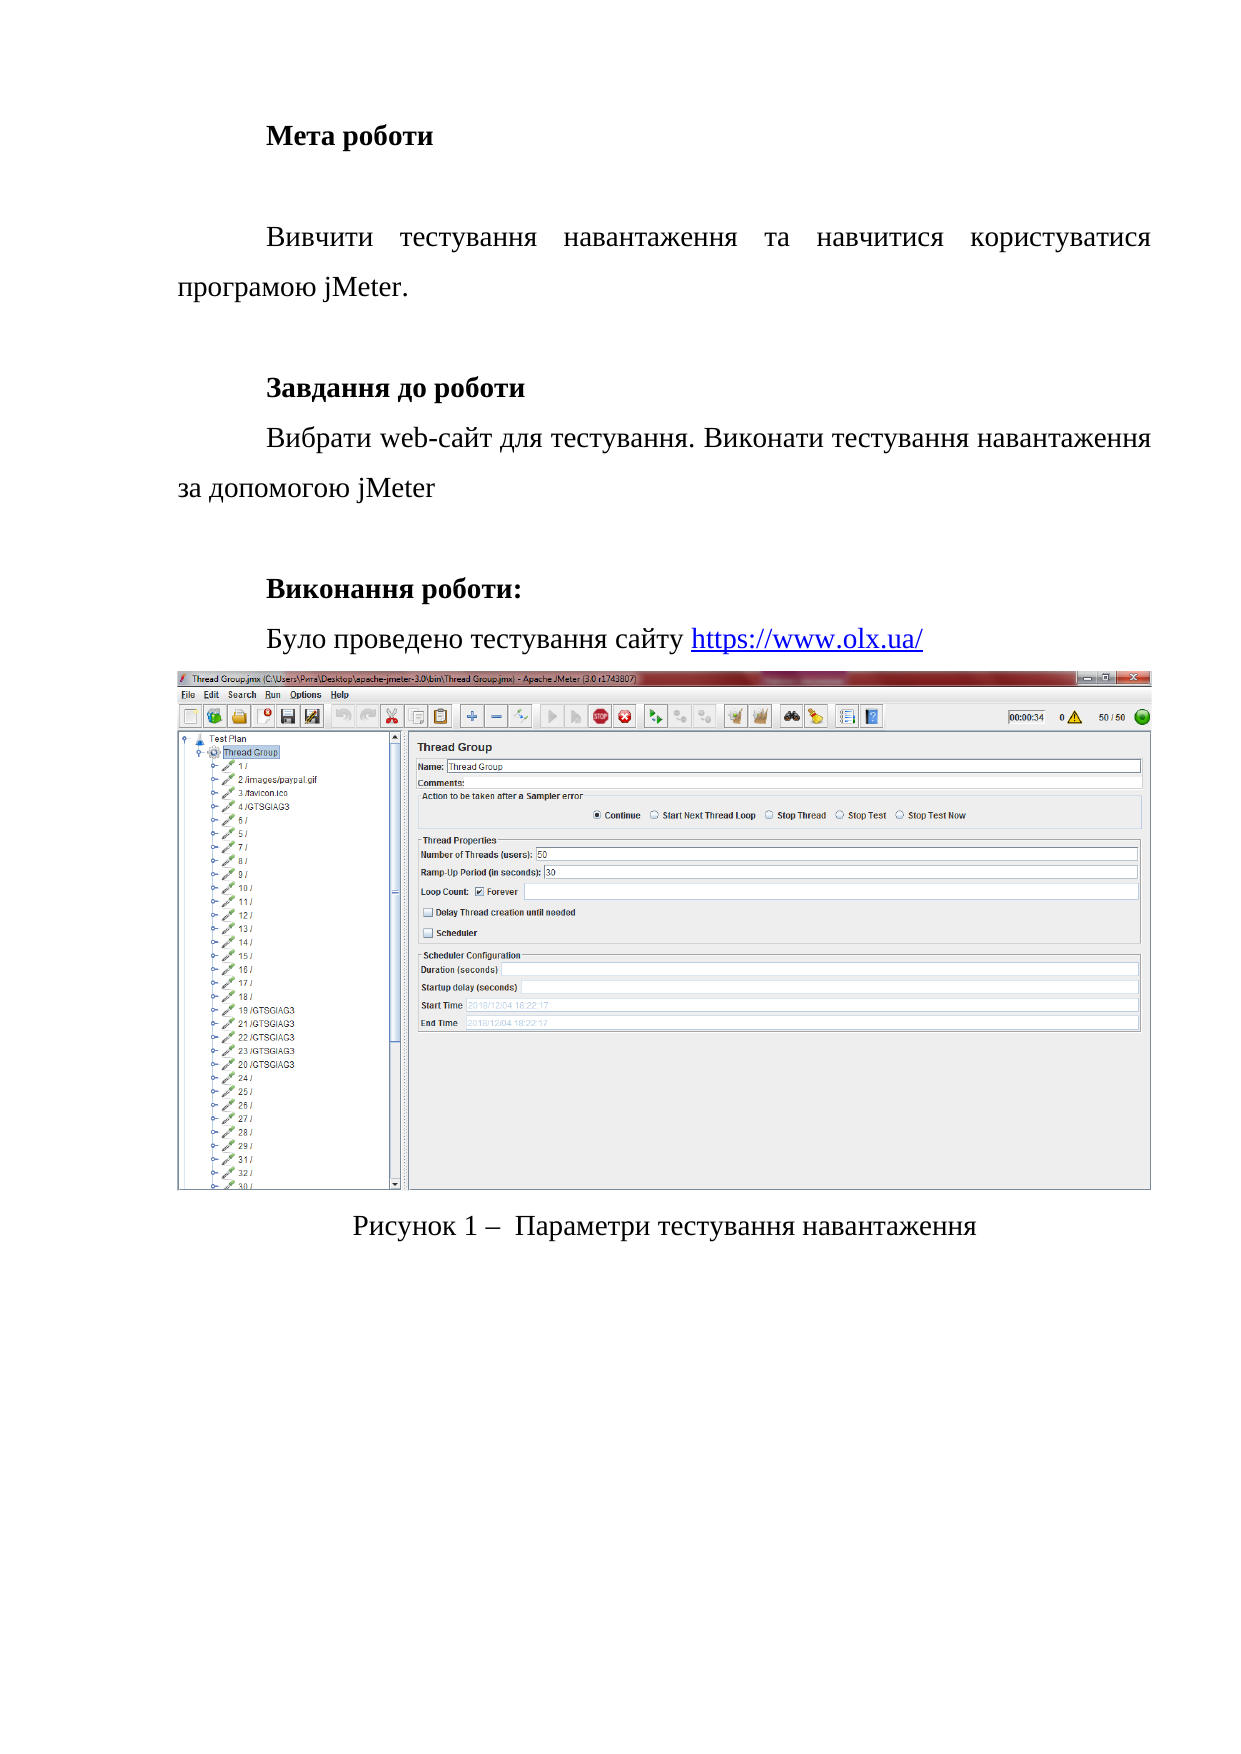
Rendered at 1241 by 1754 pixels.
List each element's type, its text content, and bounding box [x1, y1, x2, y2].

subtitle Завдання до роботи [177, 370, 1152, 403]
subtitle Мета роботи [177, 118, 1152, 152]
text Виконання роботи: [177, 571, 1152, 604]
picture [177, 671, 1152, 1191]
text Рисунок 1 – Параметри тестування навантаження [177, 1208, 1152, 1241]
text Вивчити тестування навантаження та навчитися користуватися програмою jMeter. [177, 219, 1152, 303]
text Вибрати web-сайт для тестування. Виконати тестування навантаження за допомогою jMeter [177, 420, 1152, 504]
text Було проведено тестування сайту https://www.olx.ua/ [177, 621, 1152, 655]
